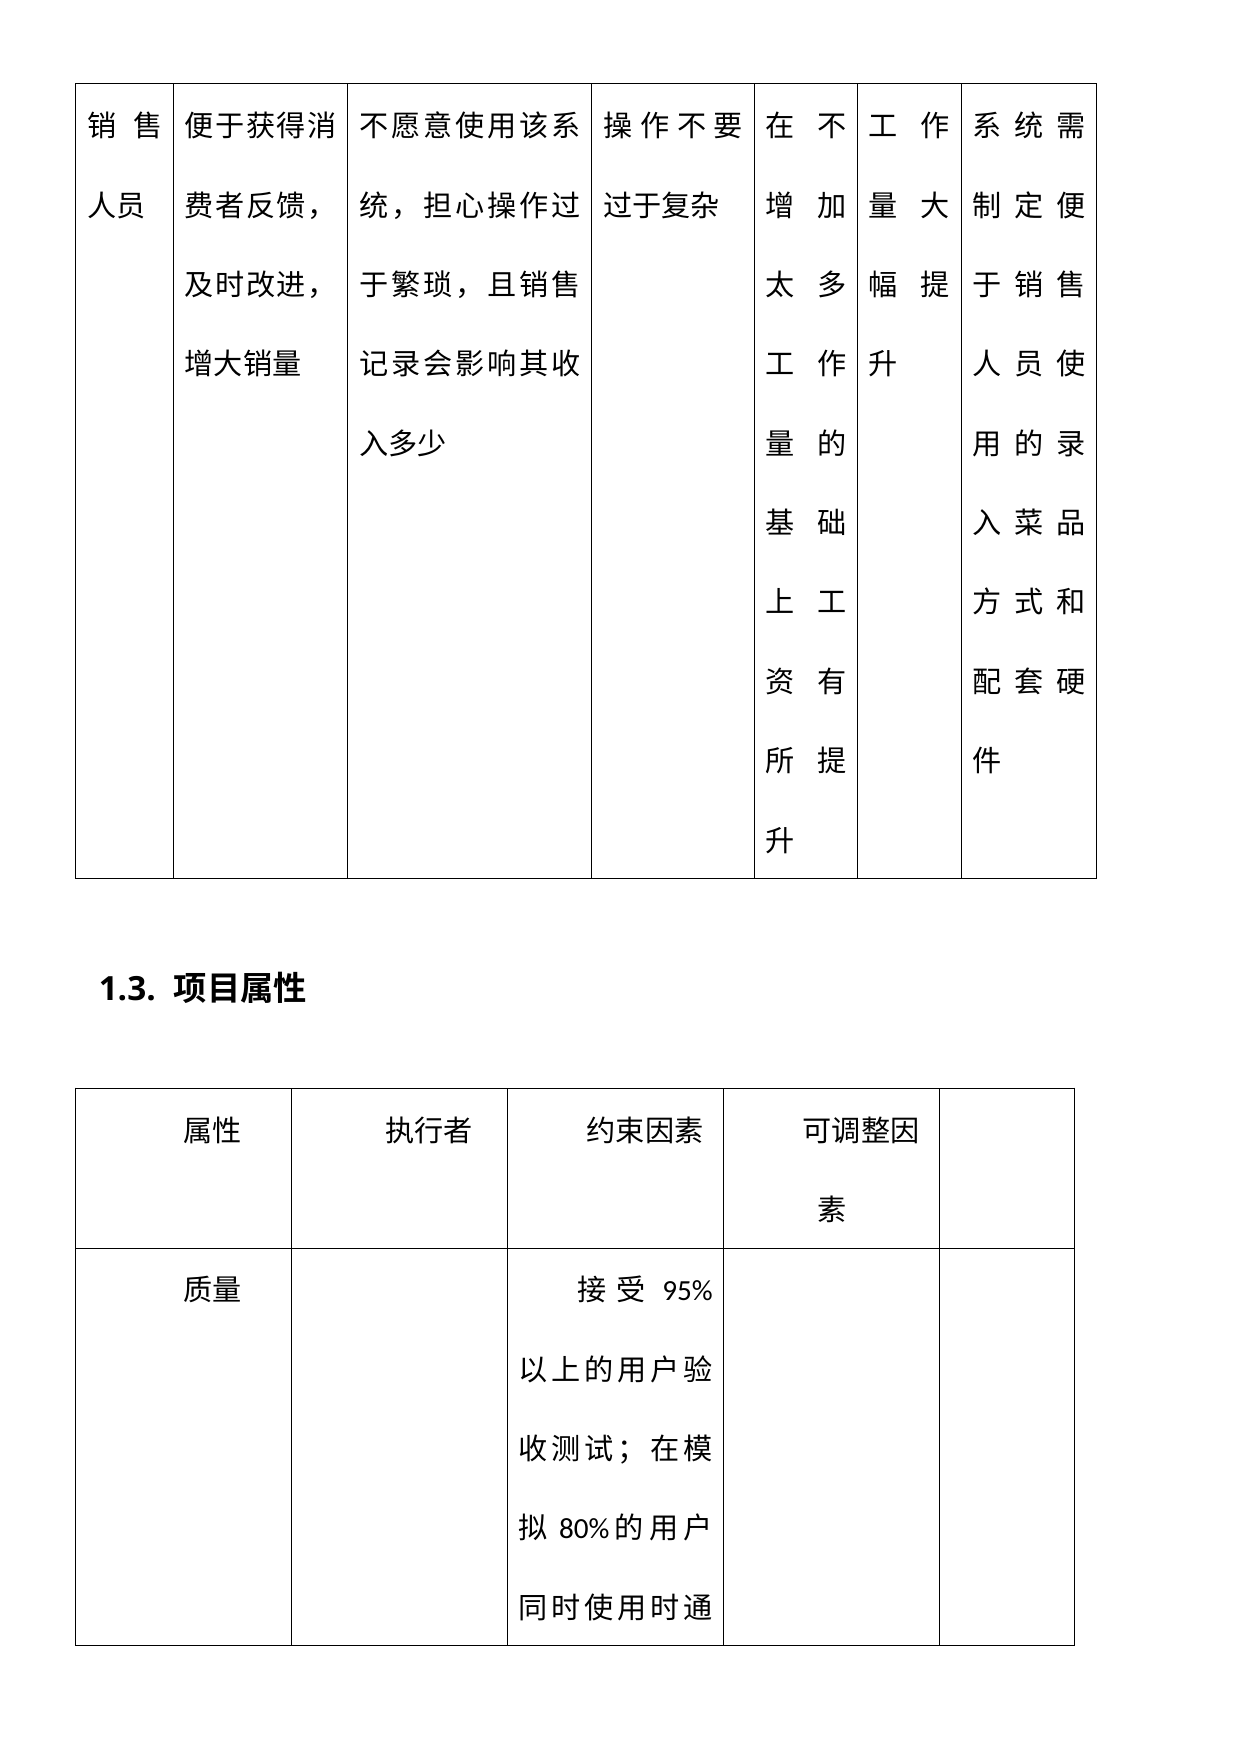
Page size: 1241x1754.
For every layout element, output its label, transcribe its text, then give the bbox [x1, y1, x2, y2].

table_header 可调整因素 [724, 1089, 939, 1247]
table_cell 在不增加太多工作量的基础上工资有所提升 [755, 84, 857, 878]
table_cell 不愿意使用该系统，担心操作过于繁琐，且销售记录会影响其收入多少 [348, 84, 591, 878]
table_header 执行者 [292, 1089, 507, 1247]
table_cell 质量 [76, 1249, 291, 1645]
table_cell [940, 1249, 1074, 1645]
table_cell 销售人员 [76, 84, 173, 878]
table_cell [508, 1249, 723, 1645]
subtitle 项目属性 [98, 946, 1165, 1025]
table_header [940, 1089, 1074, 1247]
table_cell [292, 1249, 507, 1645]
table_cell 便于获得消费者反馈，及时改进，增大销量 [174, 84, 347, 878]
table_cell 操作不要过于复杂 [592, 84, 754, 878]
table_cell 系统需制定便于销售人员使用的录入菜品方式和配套硬件 [962, 84, 1096, 878]
table_header 约束因素 [508, 1089, 723, 1247]
table_header 属性 [76, 1089, 291, 1247]
table_cell [724, 1249, 939, 1645]
table_cell 工作量大幅提升 [858, 84, 961, 878]
